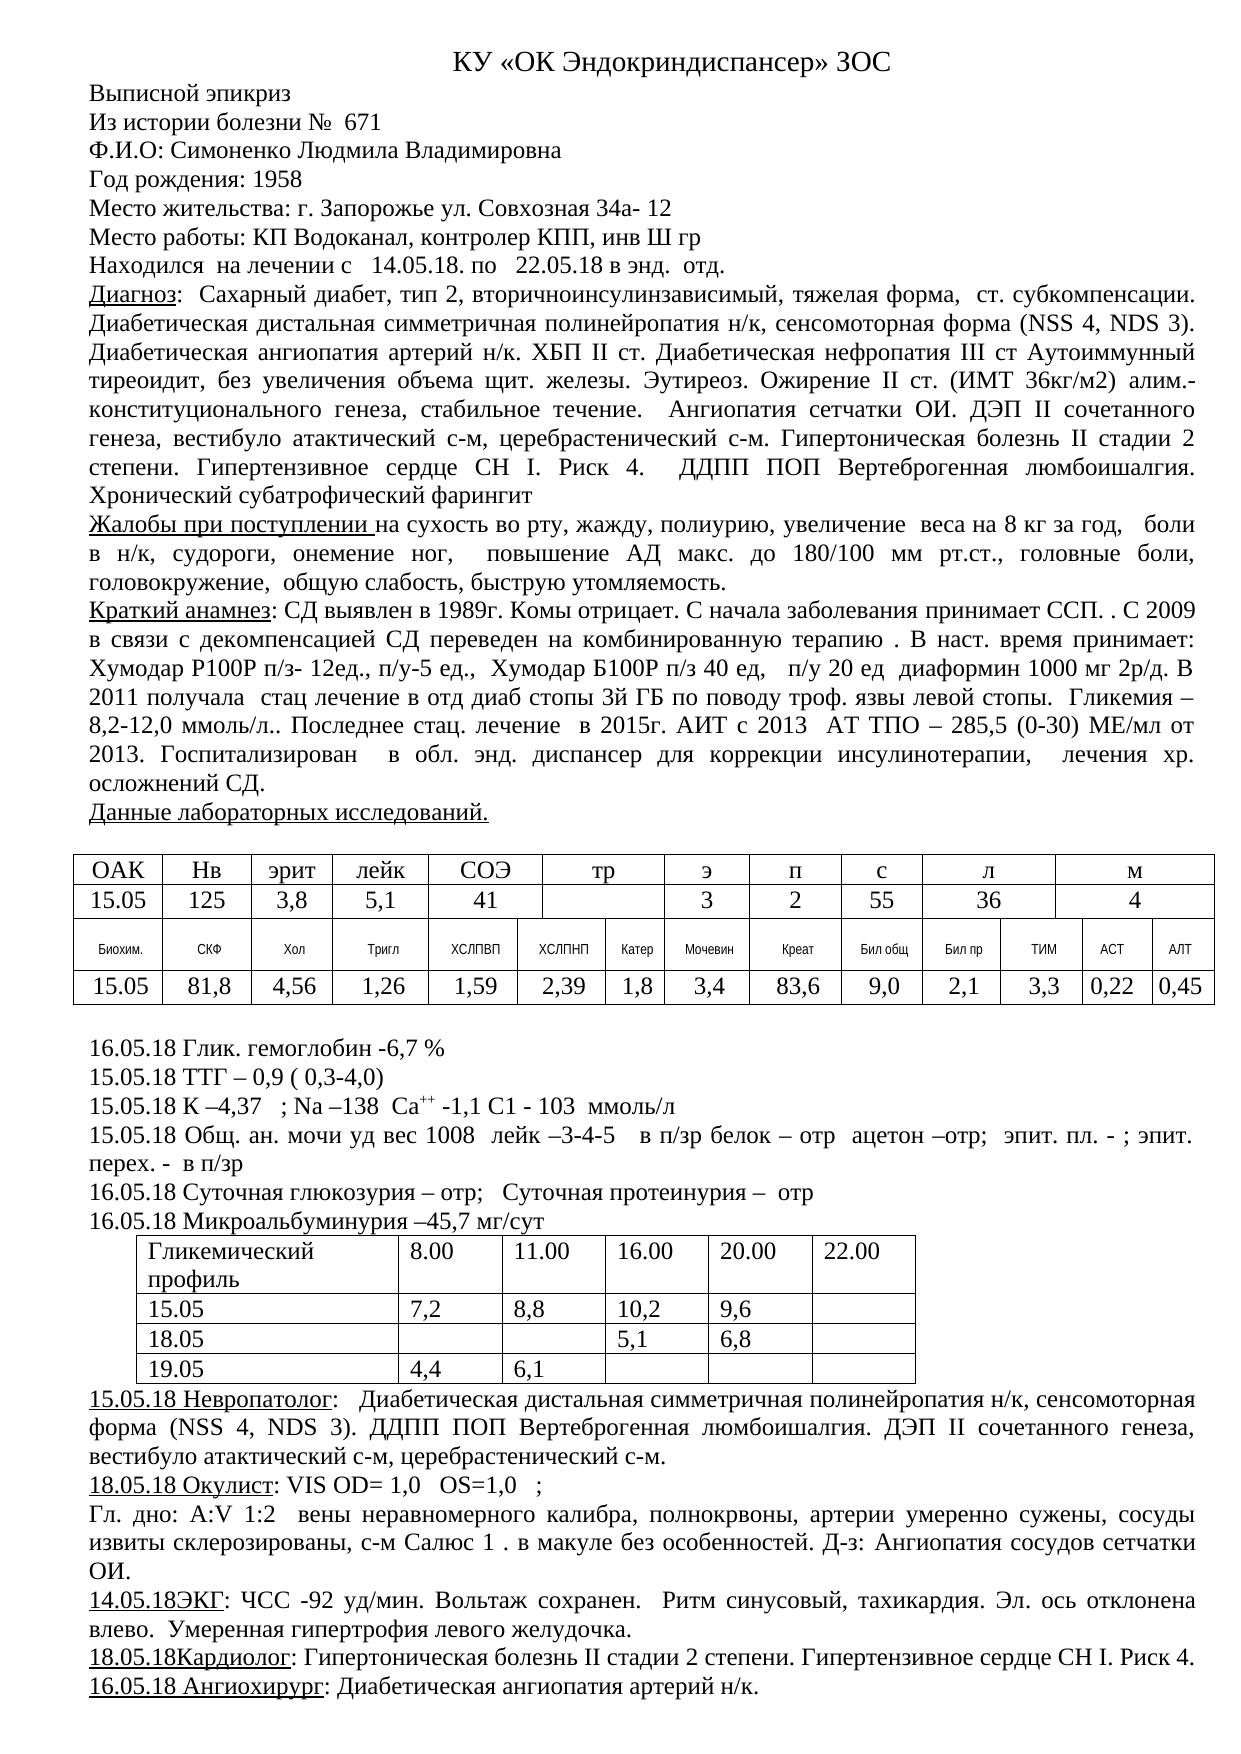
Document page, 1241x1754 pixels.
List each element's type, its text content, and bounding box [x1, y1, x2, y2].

table_header п [750, 855, 841, 884]
table_cell 4,4 [399, 1354, 502, 1383]
table_cell ХСЛПНП [518, 919, 605, 970]
table_header Нв [163, 855, 251, 884]
text Краткий анамнез: СД выявлен в 1989г. Комы отрицает. С начала заболевания . С 2009 в связи с декомпенсацией СД переведен на комбинированную терапию . В наст. время принимает: Хумодар Р100Р п/з- 12ед., п/у-5 ед., Хумодар Б100Р п/з 40 ед, п/у 20 ед диаформин 1000 мг 2р/д. В 2011 получала стац лечение в отд диаб стопы 3й ГБ по поводу троф. язвы левой стопы. Гликемия –8,2-12,0 ммоль/л.. Последнее стац. лечение в 2015г. АИТ с 2013 АТ ТПО – 285,5 (0-30) МЕ/мл от 2013. Госпитализирован в обл. энд. диспансер для коррекции инсулинотерапии, лечения хр. осложнений СД. [89, 595, 1196, 797]
table_cell 0,22 [1083, 971, 1152, 1004]
table_cell АЛТ [1153, 919, 1214, 970]
table_header 22.00 [813, 1236, 915, 1293]
text Год рождения: 1958 [89, 164, 1196, 193]
text 15.05.18 К –4,37 ; Nа –138 Са++ -1,1 С1 - 103 ммоль/л [89, 1091, 1196, 1120]
text Место работы: КП Водоканал, контролер КПП, инв Ш гр [89, 222, 1196, 250]
table_cell 7,2 [399, 1294, 502, 1323]
table_cell 10,2 [606, 1294, 708, 1323]
table_header 8.00 [399, 1236, 502, 1293]
table_cell [813, 1324, 915, 1353]
table_header тр [543, 855, 664, 884]
table_cell 15.05 [74, 971, 162, 1004]
text 16.05.18 Суточная глюкозурия – отр; Суточная протеинурия – отр [89, 1177, 1196, 1206]
table_header 20.00 [709, 1236, 812, 1293]
table_cell 0,45 [1153, 971, 1214, 1004]
table_cell 1,8 [606, 971, 664, 1004]
table_cell 3,4 [665, 971, 749, 1004]
table_cell Хол [252, 919, 332, 970]
table_cell 36 [923, 885, 1055, 918]
table_cell Бил пр [923, 919, 1000, 970]
table_cell [399, 1324, 502, 1353]
table_cell 83,6 [750, 971, 841, 1004]
subtitle Из истории болезни № 671 [89, 107, 1196, 135]
table_cell Тригл [333, 919, 428, 970]
text 16.05.18 Ангиохирург: Диабетическая ангиопатия артерий н/к. [89, 1671, 1196, 1700]
table_cell 5,1 [606, 1324, 708, 1353]
table_cell ХСЛПВП [429, 919, 517, 970]
subtitle 15.05.18 Общ. ан. мочи уд вес 1008 лейк –3-4-5 в п/зр белок – отр ацетон –отр; эпит. пл. - ; эпит. перех. - в п/зр [89, 1120, 1196, 1177]
table_cell 8,8 [503, 1294, 605, 1323]
table_cell [503, 1324, 605, 1353]
table_cell 3,8 [252, 885, 332, 918]
table_header ОАК [74, 855, 162, 884]
table_cell 9,0 [842, 971, 922, 1004]
subtitle Ф.И.О: Симоненко Людмила Владимировна [89, 135, 1196, 164]
table_cell 41 [429, 885, 542, 918]
table_cell 18.05 [137, 1324, 398, 1353]
table_cell 4 [1056, 885, 1214, 918]
text Данные лабораторных исследований. [89, 797, 1196, 825]
table_cell 2 [750, 885, 841, 918]
text 15.05.18 Невропатолог: Диабетическая дистальная симметричная полинейропатия н/к, сенсомоторная форма (NSS 4, NDS 3). ДДПП ПОП Вертеброгенная люмбоишалгия. ДЭП II сочетанного генеза, вестибуло атактический с-м, церебрастенический с-м. [89, 1384, 1196, 1470]
table_cell СКФ [163, 919, 251, 970]
text Гл. дно: А:V вены неравномерного калибра, полнокрвоны, артерии умеренно сужены, сосуды извиты склерозированы, с-м Салюс 1 . в макуле без особенностей. Д-з: . [89, 1499, 1196, 1585]
table_cell Бил общ [842, 919, 922, 970]
table_header л [923, 855, 1055, 884]
text на лечении с . по в отд. [89, 250, 1196, 279]
table_cell 9,6 [709, 1294, 812, 1323]
text 16.05.18 Глик. гемоглобин -6,7 % [89, 1033, 1196, 1062]
text Диагноз: Сахарный диабет, тип 2, вторичноинсулинзависимый, ст. Диабетическая дистальная симметричная полинейропатия н/к, сенсомоторная форма (NSS 4, NDS 3). Диабетическая ангиопатия артерий н/к. ХБП II ст. Диабетическая нефропатия III ст Аутоиммунный тиреоидит, Эутиреоз. Ожирение II ст. (ИМТ 36кг/м2) алим.-конституционального генеза, стабильное течение. Ангиопатия сетчатки ОИ. ДЭП II сочетанного генеза, вестибуло атактический с-м, церебрастенический с-м. Гипертоническая болезнь II стадии 2 степени. Гипертензивное сердце СН I. Риск 4. ДДПП ПОП Вертеброгенная люмбоишалгия. Хронический субатрофический фарингит [89, 279, 1196, 509]
table_cell 6,1 [503, 1354, 605, 1383]
table_header с [842, 855, 922, 884]
table_cell 19.05 [137, 1354, 398, 1383]
table_cell 15.05 [137, 1294, 398, 1323]
table_cell 3 [665, 885, 749, 918]
table_cell 125 [163, 885, 251, 918]
table_cell [813, 1294, 915, 1323]
table_cell 4,56 [252, 971, 332, 1004]
table_header СОЭ [429, 855, 542, 884]
table_header э [665, 855, 749, 884]
table_cell 15.05 [74, 885, 162, 918]
table_cell АСТ [1083, 919, 1152, 970]
text 14.05.18ЭКГ: ЧСС -92 уд/мин. Вольтаж Ритм синусовый, тахикардия. Эл. ось отклонена влево. Умеренная гипертрофия левого желудочка. [89, 1585, 1196, 1642]
table_header м [1056, 855, 1214, 884]
table_cell 55 [842, 885, 922, 918]
text 18.05.18 Окулист: VIS OD= 1,0 OS=1,0 ; [89, 1470, 1196, 1499]
text Место жительства: г. Запорожье ул. Совхозная 34а- 12 [89, 193, 1196, 222]
subtitle 16.05.18 Микроальбуминурия –45,7 мг/сут [89, 1206, 1196, 1235]
table_cell Катер [606, 919, 664, 970]
table_header лейк [333, 855, 428, 884]
subtitle Выписной эпикриз [89, 78, 1202, 107]
table_header 16.00 [606, 1236, 708, 1293]
table_cell Креат [750, 919, 841, 970]
table_cell [543, 885, 664, 918]
table_cell 3,3 [1001, 971, 1082, 1004]
table_cell ТИМ [1001, 919, 1082, 970]
table_cell 1,26 [333, 971, 428, 1004]
table_cell 81,8 [163, 971, 251, 1004]
table_cell 2,39 [518, 971, 605, 1004]
table_cell [606, 1354, 708, 1383]
table_cell [709, 1354, 812, 1383]
table_cell [813, 1354, 915, 1383]
table_cell 6,8 [709, 1324, 812, 1353]
table_header 11.00 [503, 1236, 605, 1293]
table_cell 1,59 [429, 971, 517, 1004]
table_cell 5,1 [333, 885, 428, 918]
table_cell Мочевин [665, 919, 749, 970]
table_cell Биохим. [74, 919, 162, 970]
table_cell 2,1 [923, 971, 1000, 1004]
text 15.05.18 ТТГ – 0,9 ( 0,3-4,0) [89, 1062, 1196, 1091]
table_header Гликемический профиль [137, 1236, 398, 1293]
text Жалобы при поступлении на сухость во рту, жажду, полиурию, веса на 8 кг за год, боли в н/к, судороги, онемение ног, повышение АД макс. до 180/100 мм рт.ст., головные боли, головокружение, общую слабость, быструю утомляемость. [89, 509, 1196, 595]
table_header эрит [252, 855, 332, 884]
text 18.05.18Кардиолог: Гипертоническая болезнь II стадии 2 степени. Гипертензивное сердце СН I. Риск 4. [89, 1642, 1196, 1671]
